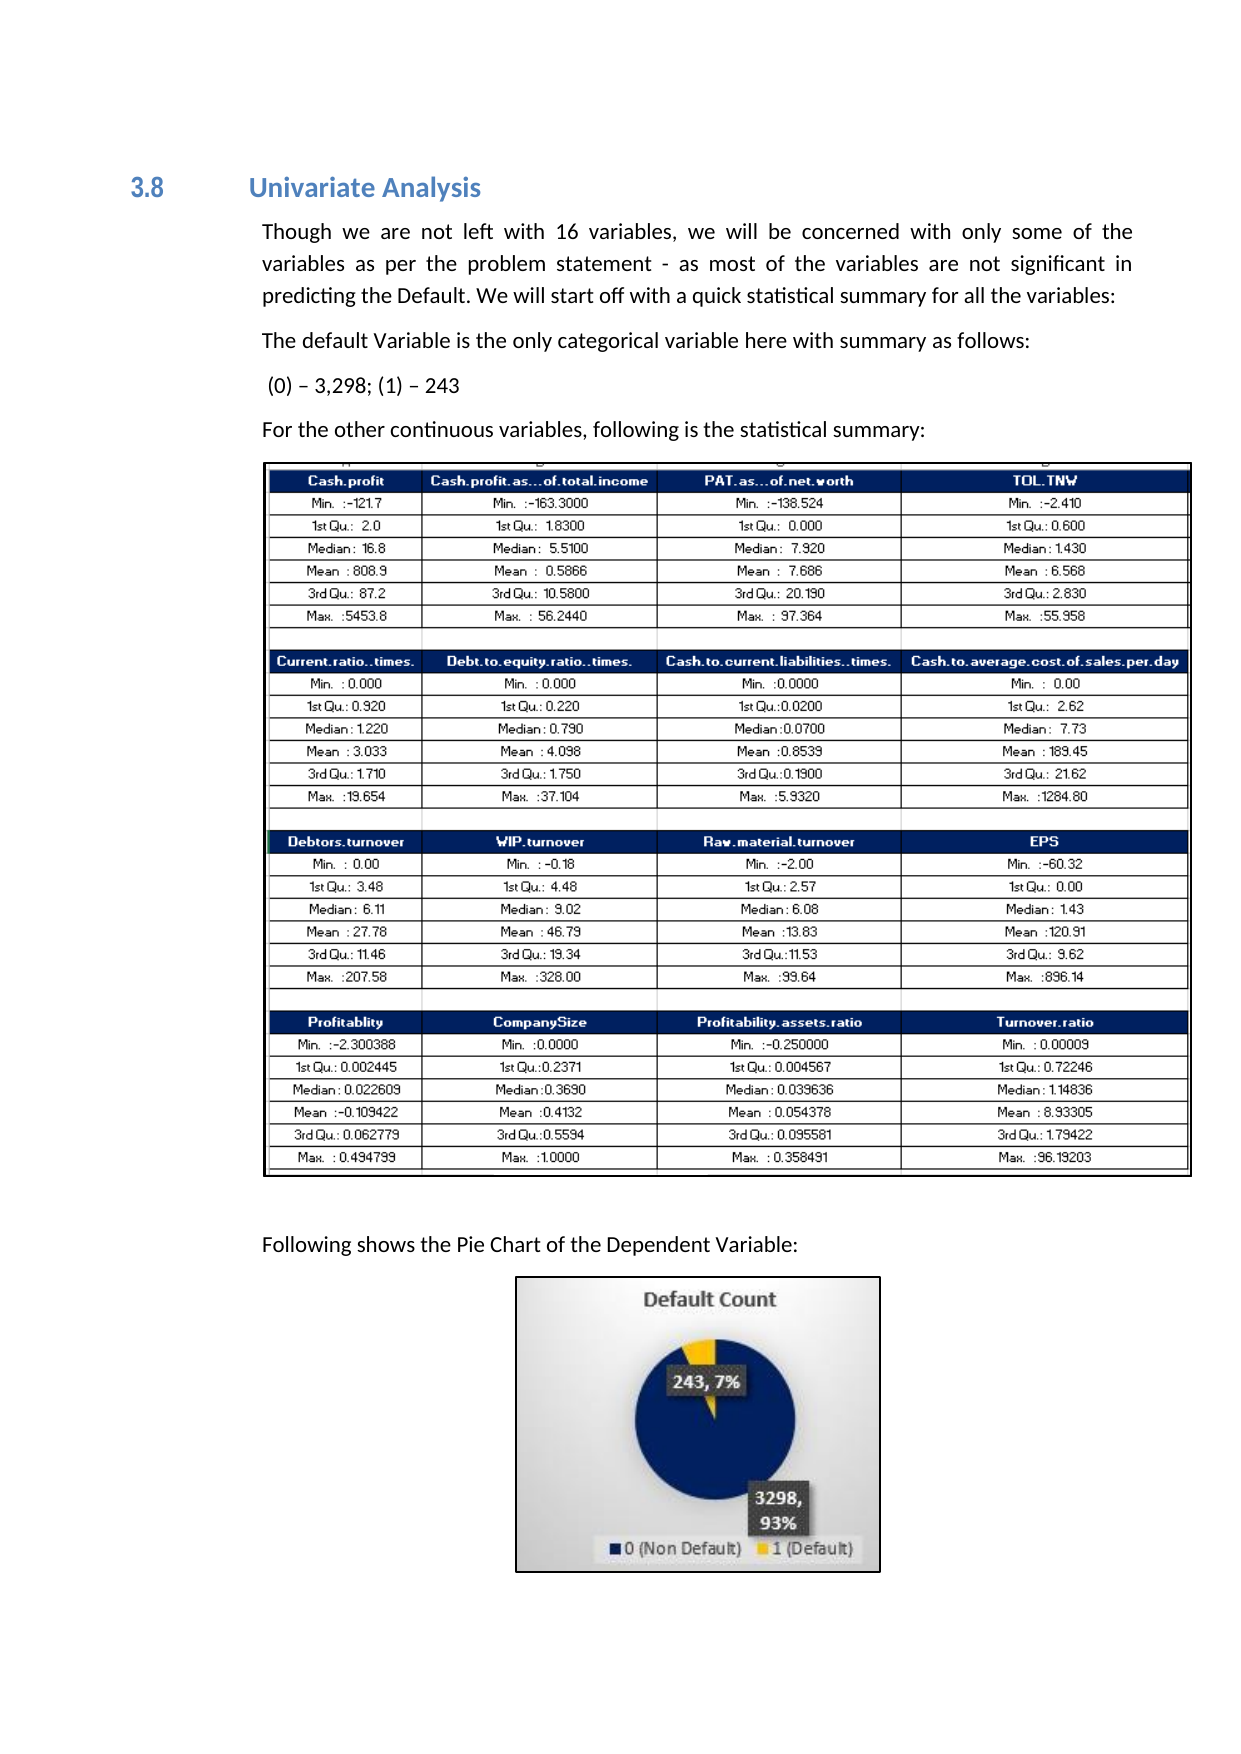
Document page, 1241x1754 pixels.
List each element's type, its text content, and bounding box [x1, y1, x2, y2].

picture [266, 464, 1190, 1175]
subtitle Univariate Analysis [131, 169, 1194, 205]
text The default Variable is the only categorical variable here with summary as follows: (0) – 3,298; (1) – 243 [262, 326, 1033, 399]
text For the other continuous variables, following is the statistical summary: [262, 416, 1194, 444]
text Though we are not left with 16 variables, we will be concerned with only some of the variables as per the problem statement - as most of the variables are not significant in predicting the Default. We will start off with a quick statistical summary for all the variables: [262, 217, 1134, 309]
picture [517, 1278, 879, 1571]
text Following shows the Pie Chart of the Dependent Variable: [262, 1230, 1194, 1258]
